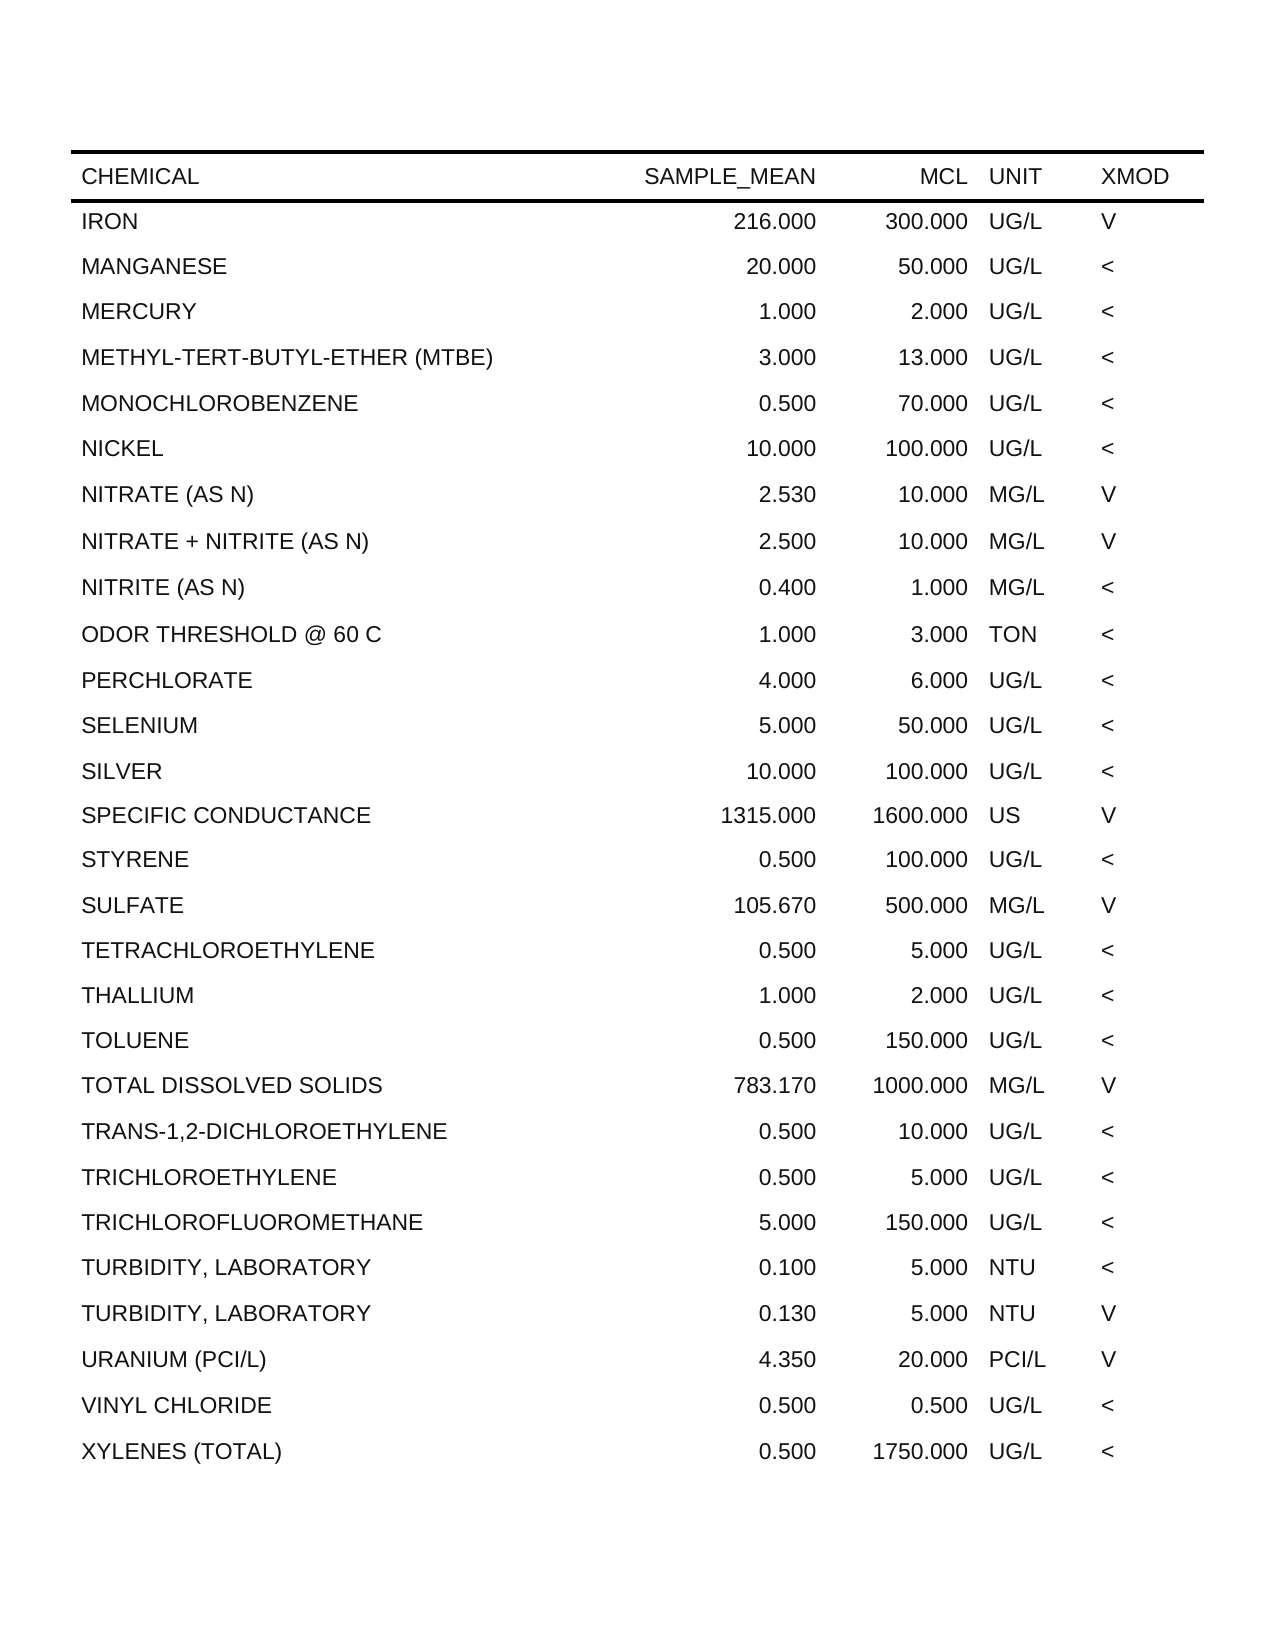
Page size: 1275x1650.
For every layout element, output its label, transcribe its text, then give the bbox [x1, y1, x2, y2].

table_cell < [1090, 381, 1204, 426]
table_cell UG/L [978, 1018, 1090, 1063]
table_cell 5.000 [826, 1154, 978, 1199]
table_cell 4.000 [614, 658, 826, 703]
table_cell SPECIFIC CONDUCTANCE [71, 794, 614, 837]
table_cell 0.500 [614, 928, 826, 973]
table_cell 1000.000 [826, 1063, 978, 1108]
table_cell < [1090, 1108, 1204, 1154]
table_cell < [1090, 1245, 1204, 1290]
table_cell 100.000 [826, 837, 978, 882]
table_cell 5.000 [614, 703, 826, 748]
table_cell < [1090, 658, 1204, 703]
table_cell 0.500 [614, 1018, 826, 1063]
table_cell NITRATE + NITRITE (AS N) [71, 518, 614, 564]
table_cell 5.000 [826, 1290, 978, 1336]
table_cell V [1090, 203, 1204, 244]
table_cell 0.500 [614, 1108, 826, 1154]
table_cell < [1090, 928, 1204, 973]
table_cell 1.000 [614, 289, 826, 334]
table_cell PERCHLORATE [71, 658, 614, 703]
table_header MCL [826, 154, 978, 198]
table_cell UG/L [978, 748, 1090, 793]
table_cell < [1090, 426, 1204, 471]
table_cell 0.500 [614, 381, 826, 426]
table_cell TRICHLOROETHYLENE [71, 1154, 614, 1199]
table_cell TRANS-1,2-DICHLOROETHYLENE [71, 1108, 614, 1154]
table_cell < [1090, 244, 1204, 289]
table_cell < [1090, 1428, 1204, 1474]
table_cell < [1090, 973, 1204, 1018]
table_cell 100.000 [826, 748, 978, 793]
table_cell < [1090, 748, 1204, 793]
table_cell TRICHLOROFLUOROMETHANE [71, 1199, 614, 1244]
table_cell 1.000 [614, 611, 826, 658]
table_cell 5.000 [614, 1199, 826, 1244]
table_cell UG/L [978, 244, 1090, 289]
table_cell MG/L [978, 471, 1090, 518]
table_cell TON [978, 611, 1090, 658]
table_cell 2.000 [826, 973, 978, 1018]
table_cell V [1090, 1336, 1204, 1383]
table_cell < [1090, 1383, 1204, 1428]
table_cell 2.000 [826, 289, 978, 334]
table_cell < [1090, 1199, 1204, 1244]
table_cell UG/L [978, 1428, 1090, 1474]
table_cell 5.000 [826, 1245, 978, 1290]
table_cell V [1090, 794, 1204, 837]
table_cell UG/L [978, 928, 1090, 973]
table_cell NITRITE (AS N) [71, 564, 614, 611]
table_cell 105.670 [614, 882, 826, 927]
table_cell 50.000 [826, 244, 978, 289]
table_cell 1600.000 [826, 794, 978, 837]
table_cell NTU [978, 1290, 1090, 1336]
table_cell 0.500 [826, 1383, 978, 1428]
table_cell ODOR THRESHOLD @ 60 C [71, 611, 614, 658]
table_cell 6.000 [826, 658, 978, 703]
table_cell 3.000 [614, 334, 826, 381]
table_cell UG/L [978, 1108, 1090, 1154]
table_header XMOD [1090, 154, 1204, 198]
table_cell 5.000 [826, 928, 978, 973]
table_cell UG/L [978, 334, 1090, 381]
table_cell 0.100 [614, 1245, 826, 1290]
table_cell US [978, 794, 1090, 837]
table_cell 1.000 [826, 564, 978, 611]
table_cell 13.000 [826, 334, 978, 381]
table_cell 0.400 [614, 564, 826, 611]
table_cell MG/L [978, 518, 1090, 564]
table_cell 20.000 [614, 244, 826, 289]
table_cell 0.500 [614, 1383, 826, 1428]
table_cell MONOCHLOROBENZENE [71, 381, 614, 426]
table_cell 150.000 [826, 1018, 978, 1063]
table_cell 0.500 [614, 1154, 826, 1199]
table_cell SILVER [71, 748, 614, 793]
table_header UNIT [978, 154, 1090, 198]
table_cell MANGANESE [71, 244, 614, 289]
table_cell UG/L [978, 973, 1090, 1018]
table_cell NITRATE (AS N) [71, 471, 614, 518]
table_cell XYLENES (TOTAL) [71, 1428, 614, 1474]
table_cell TURBIDITY, LABORATORY [71, 1245, 614, 1290]
table_cell 3.000 [826, 611, 978, 658]
table_cell 4.350 [614, 1336, 826, 1383]
table_cell UG/L [978, 289, 1090, 334]
table_cell NTU [978, 1245, 1090, 1290]
table_cell 50.000 [826, 703, 978, 748]
table_cell 1315.000 [614, 794, 826, 837]
table_cell UG/L [978, 703, 1090, 748]
table_cell V [1090, 518, 1204, 564]
table_cell < [1090, 564, 1204, 611]
table_cell PCI/L [978, 1336, 1090, 1383]
table_header CHEMICAL [71, 154, 614, 198]
table_cell < [1090, 289, 1204, 334]
table_cell 2.530 [614, 471, 826, 518]
table_cell MG/L [978, 1063, 1090, 1108]
table_cell IRON [71, 203, 614, 244]
table_cell V [1090, 882, 1204, 927]
table_cell 150.000 [826, 1199, 978, 1244]
table_cell TOLUENE [71, 1018, 614, 1063]
table_cell < [1090, 334, 1204, 381]
table_cell < [1090, 1154, 1204, 1199]
table_cell UG/L [978, 837, 1090, 882]
table_cell 500.000 [826, 882, 978, 927]
table_cell 10.000 [614, 426, 826, 471]
table_cell UG/L [978, 1199, 1090, 1244]
table_cell 1.000 [614, 973, 826, 1018]
table_cell UG/L [978, 203, 1090, 244]
table_cell 70.000 [826, 381, 978, 426]
table_cell MG/L [978, 882, 1090, 927]
table_cell VINYL CHLORIDE [71, 1383, 614, 1428]
table_cell STYRENE [71, 837, 614, 882]
table_cell MERCURY [71, 289, 614, 334]
table_cell 0.500 [614, 1428, 826, 1474]
table_header SAMPLE_MEAN [614, 154, 826, 198]
table_cell 2.500 [614, 518, 826, 564]
table_cell 216.000 [614, 203, 826, 244]
table_cell V [1090, 1290, 1204, 1336]
table_cell NICKEL [71, 426, 614, 471]
table_cell THALLIUM [71, 973, 614, 1018]
table_cell UG/L [978, 658, 1090, 703]
table_cell TETRACHLOROETHYLENE [71, 928, 614, 973]
table_cell 10.000 [826, 471, 978, 518]
table_cell V [1090, 471, 1204, 518]
table_cell < [1090, 703, 1204, 748]
table_cell URANIUM (PCI/L) [71, 1336, 614, 1383]
table_cell MG/L [978, 564, 1090, 611]
table_cell < [1090, 837, 1204, 882]
table_cell METHYL-TERT-BUTYL-ETHER (MTBE) [71, 334, 614, 381]
table_cell 100.000 [826, 426, 978, 471]
table_cell 10.000 [826, 1108, 978, 1154]
table_cell < [1090, 611, 1204, 658]
table_cell UG/L [978, 1154, 1090, 1199]
table_cell TOTAL DISSOLVED SOLIDS [71, 1063, 614, 1108]
table_cell V [1090, 1063, 1204, 1108]
table_cell TURBIDITY, LABORATORY [71, 1290, 614, 1336]
table_cell 0.500 [614, 837, 826, 882]
table_cell < [1090, 1018, 1204, 1063]
table_cell 783.170 [614, 1063, 826, 1108]
table_cell 20.000 [826, 1336, 978, 1383]
table_cell 10.000 [614, 748, 826, 793]
table_cell 10.000 [826, 518, 978, 564]
table_cell SELENIUM [71, 703, 614, 748]
table_cell UG/L [978, 1383, 1090, 1428]
table_cell 1750.000 [826, 1428, 978, 1474]
table_cell UG/L [978, 426, 1090, 471]
table_cell UG/L [978, 381, 1090, 426]
table_cell 300.000 [826, 203, 978, 244]
table_cell SULFATE [71, 882, 614, 927]
table_cell 0.130 [614, 1290, 826, 1336]
